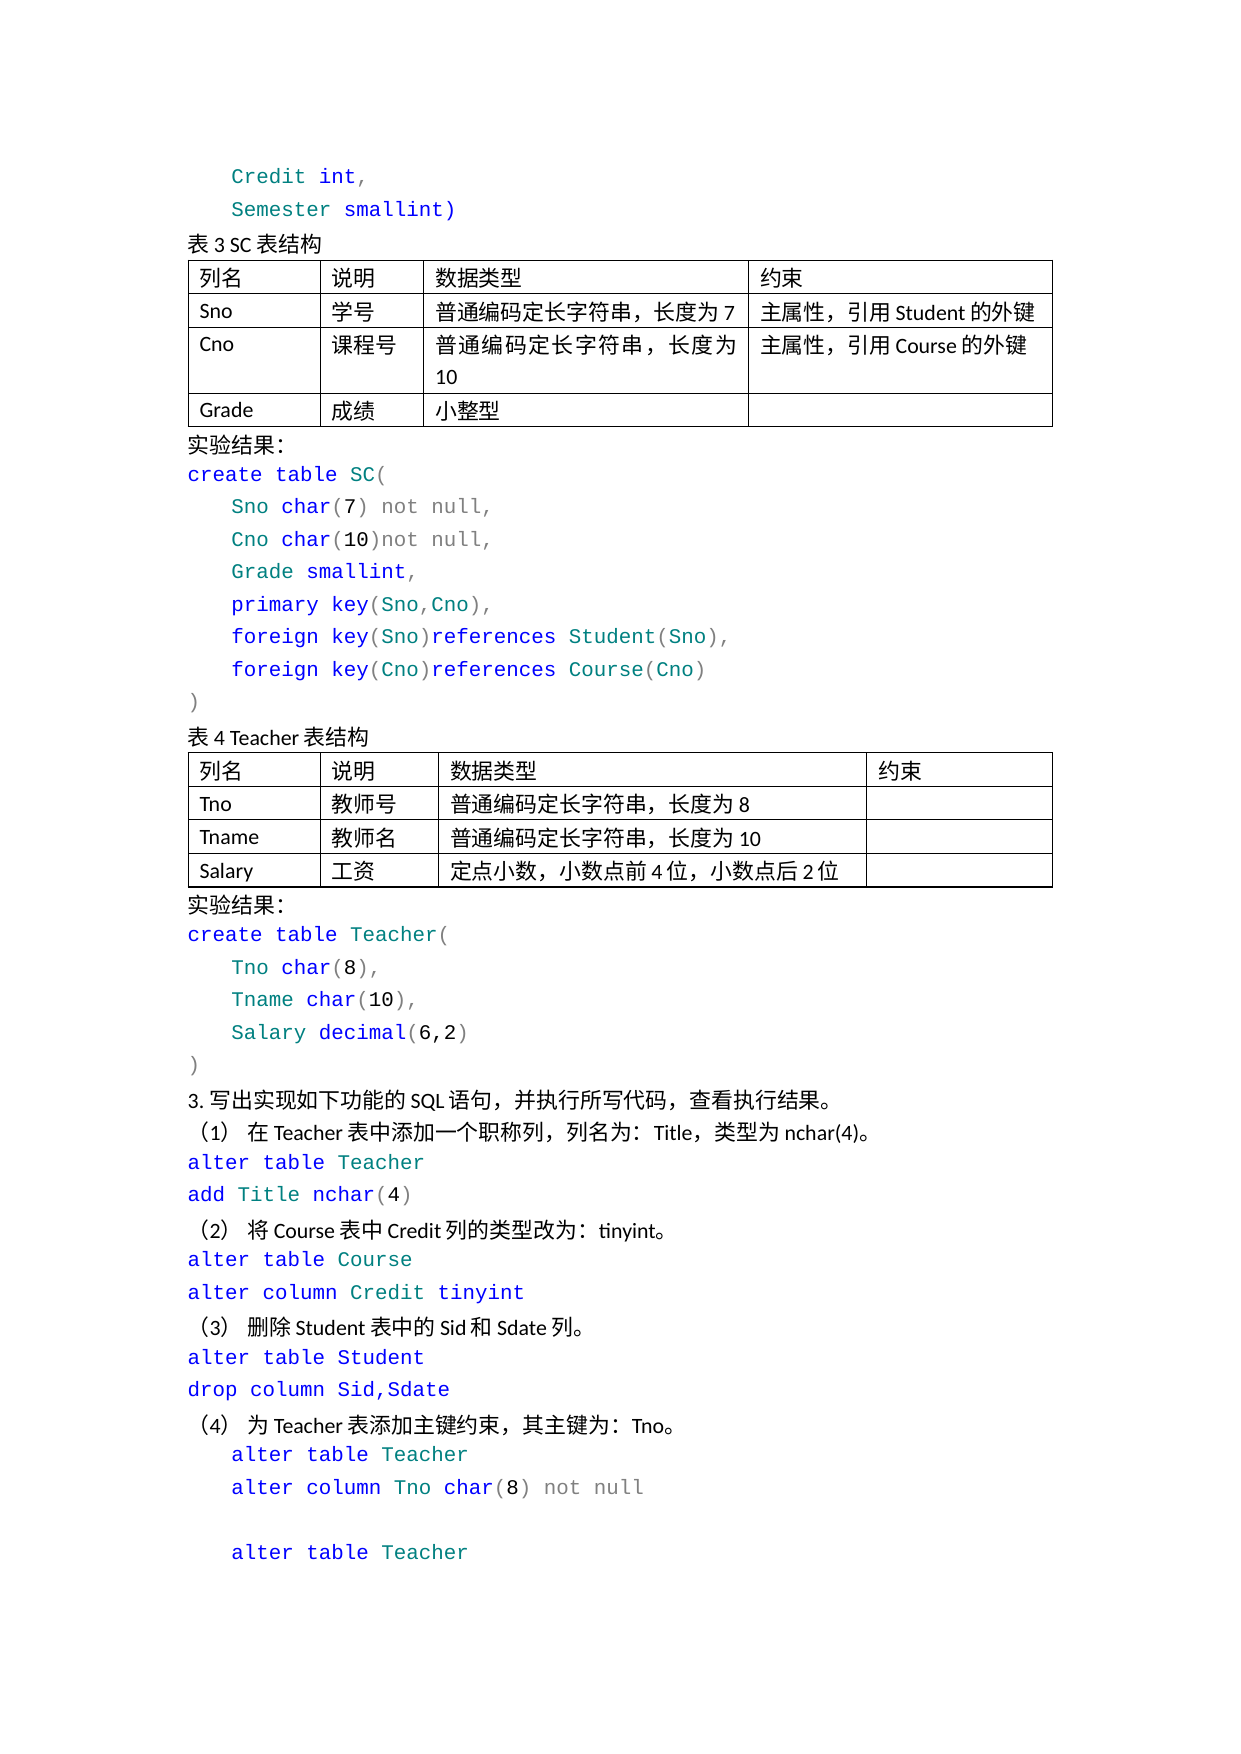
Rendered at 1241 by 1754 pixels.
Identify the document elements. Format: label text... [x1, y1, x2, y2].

text alter table Student [187, 1342, 1053, 1375]
table_cell Tno [189, 787, 320, 819]
table_header 约束 [749, 261, 1052, 293]
text Cno char(10)not null, [187, 525, 1053, 557]
table_cell 普通编码定长字符串，长度为7 [424, 294, 748, 327]
table_cell 小整型 [424, 394, 748, 426]
text （4） 为Teacher表添加主键约束，其主键为：Tno。 [187, 1407, 1053, 1440]
table_cell 教师名 [321, 820, 438, 853]
table_cell Salary [189, 854, 320, 886]
table_header 说明 [321, 753, 438, 786]
text Semester smallint) [187, 194, 1053, 227]
text Salary decimal(6,2) [187, 1017, 1053, 1050]
text alter column Credit tinyint [187, 1277, 1053, 1310]
text create table SC( [187, 460, 1053, 492]
text alter table Teacher [187, 1537, 1053, 1570]
table_cell [867, 820, 1052, 853]
table_cell [867, 787, 1052, 819]
table_cell [867, 854, 1052, 886]
table_cell 普通编码定长字符串，长度为10 [424, 328, 748, 393]
table_cell Cno [189, 328, 320, 393]
text drop column Sid,Sdate [187, 1375, 1053, 1407]
table_cell 成绩 [321, 394, 423, 426]
table_cell 学号 [321, 294, 423, 327]
text （1） 在Teacher表中添加一个职称列，列名为：Title，类型为nchar(4)。 [187, 1115, 1053, 1147]
table_header 列名 [189, 753, 320, 786]
table_cell Grade [189, 394, 320, 426]
text Sno char(7) not null, [187, 492, 1053, 525]
text 表3 SC表结构 [187, 227, 1053, 259]
text （3） 删除Student表中的Sid和Sdate列。 [187, 1310, 1053, 1342]
table_cell 主属性，引用Course的外键 [749, 328, 1052, 393]
table_header 列名 [189, 261, 320, 293]
table_cell 工资 [321, 854, 438, 886]
text foreign key(Cno)references Course(Cno) [187, 655, 1053, 687]
text Credit int, [187, 162, 1053, 194]
table_header 数据类型 [424, 261, 748, 293]
text Grade smallint, [187, 557, 1053, 590]
text create table Teacher( [187, 920, 1053, 952]
text alter table Course [187, 1245, 1053, 1277]
text primary key(Sno,Cno), [187, 590, 1053, 622]
table_header 数据类型 [439, 753, 866, 786]
text （2） 将Course表中Credit列的类型改为：tinyint。 [187, 1212, 1053, 1245]
table_cell 课程号 [321, 328, 423, 393]
table_cell Sno [189, 294, 320, 327]
text Tno char(8), [187, 952, 1053, 985]
table_cell [749, 394, 1052, 426]
text foreign key(Sno)references Student(Sno), [187, 622, 1053, 655]
text 3. 写出实现如下功能的SQL语句，并执行所写代码，查看执行结果。 [187, 1082, 1053, 1115]
text 实验结果： [187, 887, 1053, 920]
text Tname char(10), [187, 985, 1053, 1017]
table_cell Tname [189, 820, 320, 853]
text 实验结果： [187, 427, 1053, 460]
table_header 说明 [321, 261, 423, 293]
text ) [187, 1050, 1053, 1082]
text alter column Tno char(8) not null [187, 1472, 1053, 1505]
table_cell 普通编码定长字符串，长度为10 [439, 820, 866, 853]
text ) [187, 687, 1053, 720]
table_header 约束 [867, 753, 1052, 786]
table_cell 定点小数，小数点前4位，小数点后2位 [439, 854, 866, 886]
text 表4 Teacher表结构 [187, 720, 1053, 752]
text alter table Teacher [187, 1147, 1053, 1180]
table_cell 教师号 [321, 787, 438, 819]
text alter table Teacher [187, 1440, 1053, 1472]
text add Title nchar(4) [187, 1180, 1053, 1212]
table_cell 普通编码定长字符串，长度为8 [439, 787, 866, 819]
table_cell 主属性，引用Student的外键 [749, 294, 1052, 327]
